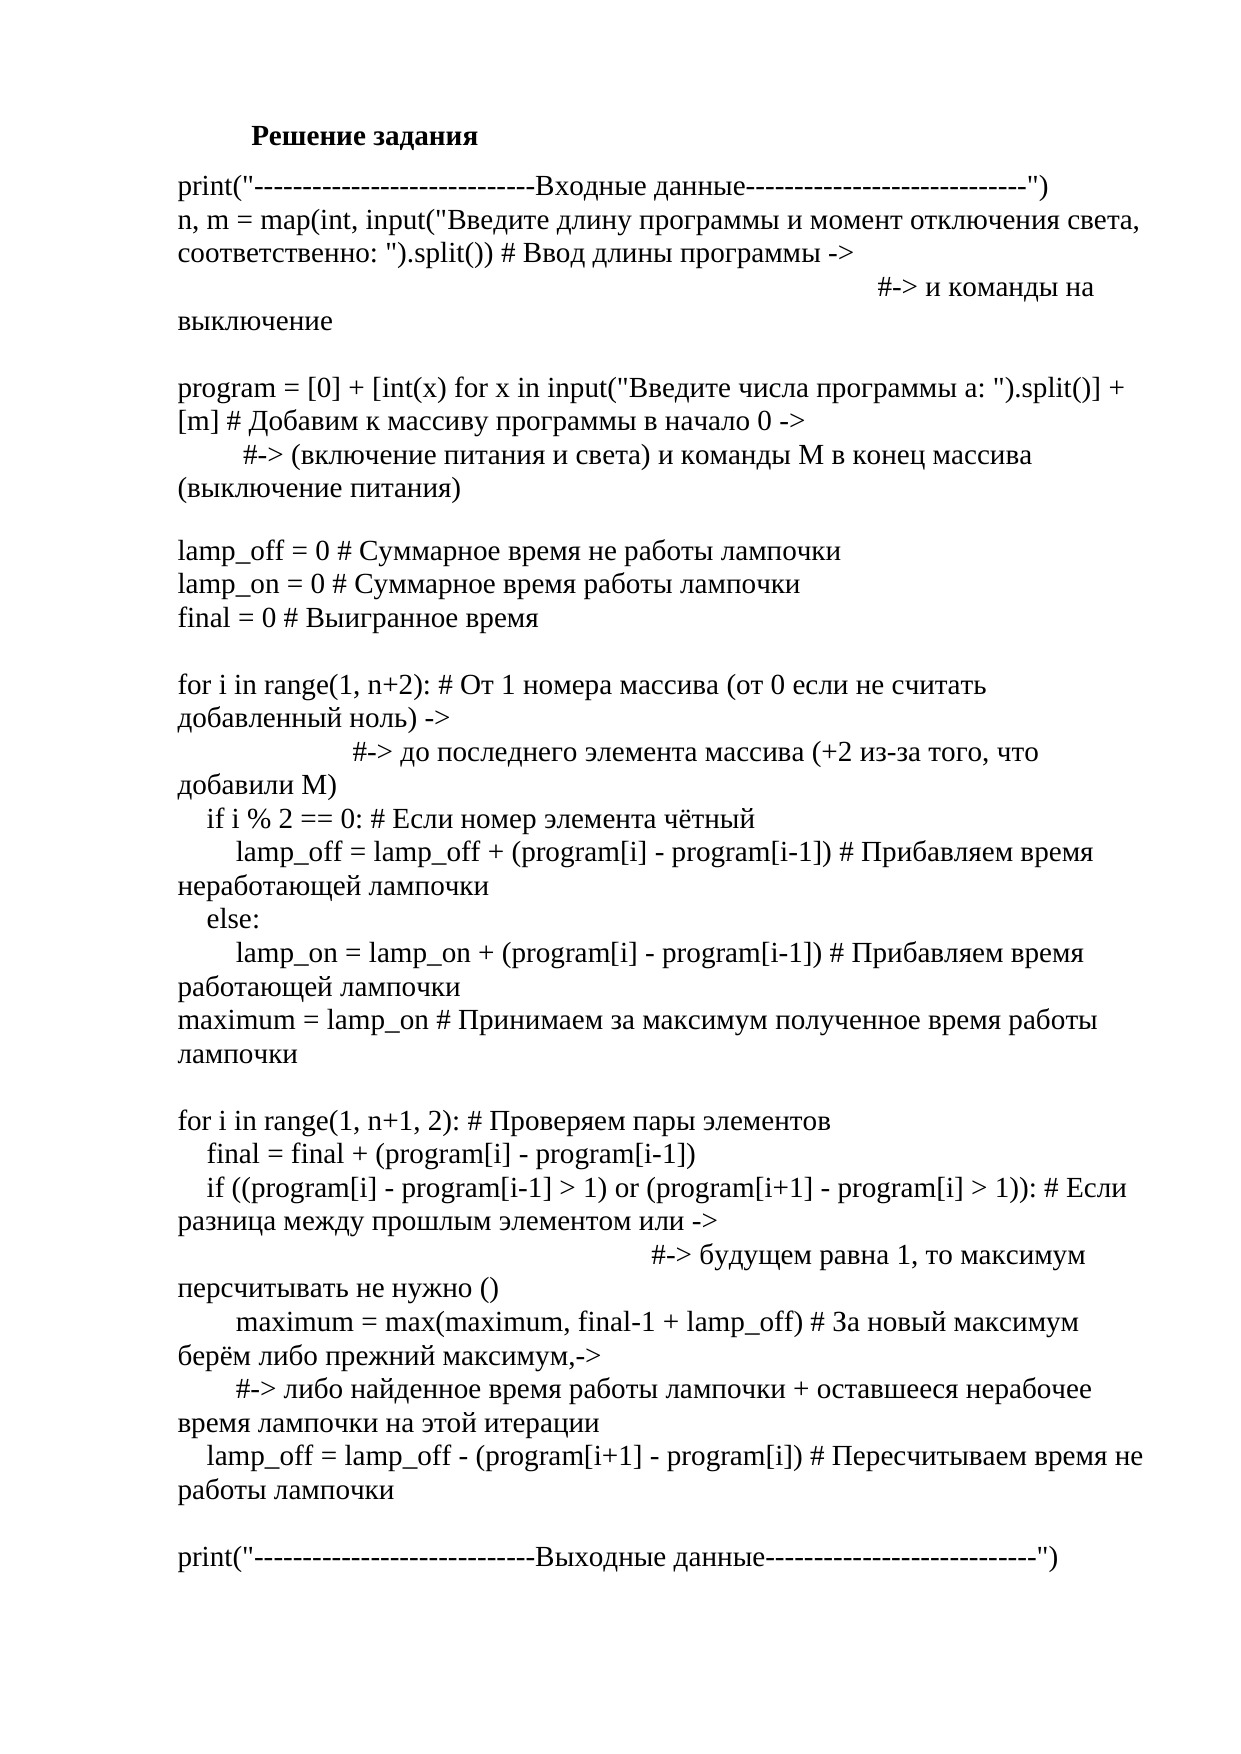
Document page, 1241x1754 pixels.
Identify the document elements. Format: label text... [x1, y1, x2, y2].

text print("-----------------------------Выходные данные----------------------------") [177, 1539, 1152, 1572]
text lamp_off = 0 # Суммарное время не работы лампочки [177, 533, 1152, 566]
text n, m = map(int, input("Введите длину программы и момент отключения света, соответственно: ").split()) # Ввод длины программы -> [177, 202, 1152, 269]
text maximum = max(maximum, final-1 + lamp_off) # За новый максимум берём либо прежний максимум,-> [177, 1304, 1152, 1371]
text lamp_on = lamp_on + (program[i] - program[i-1]) # Прибавляем время работающей лампочки [177, 935, 1152, 1002]
text final = 0 # Выигранное время [177, 600, 1152, 633]
text lamp_off = lamp_off - (program[i+1] - program[i]) # Пересчитываем время не работы лампочки [177, 1438, 1152, 1505]
text final = final + (program[i] - program[i-1]) [177, 1136, 1152, 1170]
text lamp_on = 0 # Суммарное время работы лампочки [177, 566, 1152, 600]
text maximum = lamp_on # Принимаем за максимум полученное время работы лампочки [177, 1002, 1152, 1069]
text if i % 2 == 0: # Если номер элемента чётный [177, 801, 1152, 834]
text #-> до последнего элемента массива (+2 из-за того, что добавили М) [177, 734, 1152, 801]
text #-> либо найденное время работы лампочки + оставшееся нерабочее время лампочки на этой итерации [177, 1371, 1152, 1438]
text #-> и команды на выключение [177, 269, 1152, 336]
text for i in range(1, n+1, 2): # Проверяем пары элементов [177, 1103, 1152, 1136]
text else: [177, 902, 1152, 935]
text print("-----------------------------Входные данные-----------------------------") [177, 168, 1152, 202]
subtitle Решение задания [177, 118, 1152, 152]
text #-> (включение питания и света) и команды М в конец массива (выключение питания) [177, 437, 1152, 504]
text for i in range(1, n+2): # От 1 номера массива (от 0 если не считать добавленный ноль) -> [177, 667, 1152, 734]
text program = [0] + [int(x) for x in input("Введите числа программы a: ").split()] + [m] # Добавим к массиву программы в начало 0 -> [177, 370, 1152, 437]
text #-> будущем равна 1, то максимум персчитывать не нужно () [177, 1237, 1152, 1304]
text lamp_off = lamp_off + (program[i] - program[i-1]) # Прибавляем время неработающей лампочки [177, 834, 1152, 902]
text if ((program[i] - program[i-1] > 1) or (program[i+1] - program[i] > 1)): # Если разница между прошлым элементом или -> [177, 1170, 1152, 1237]
